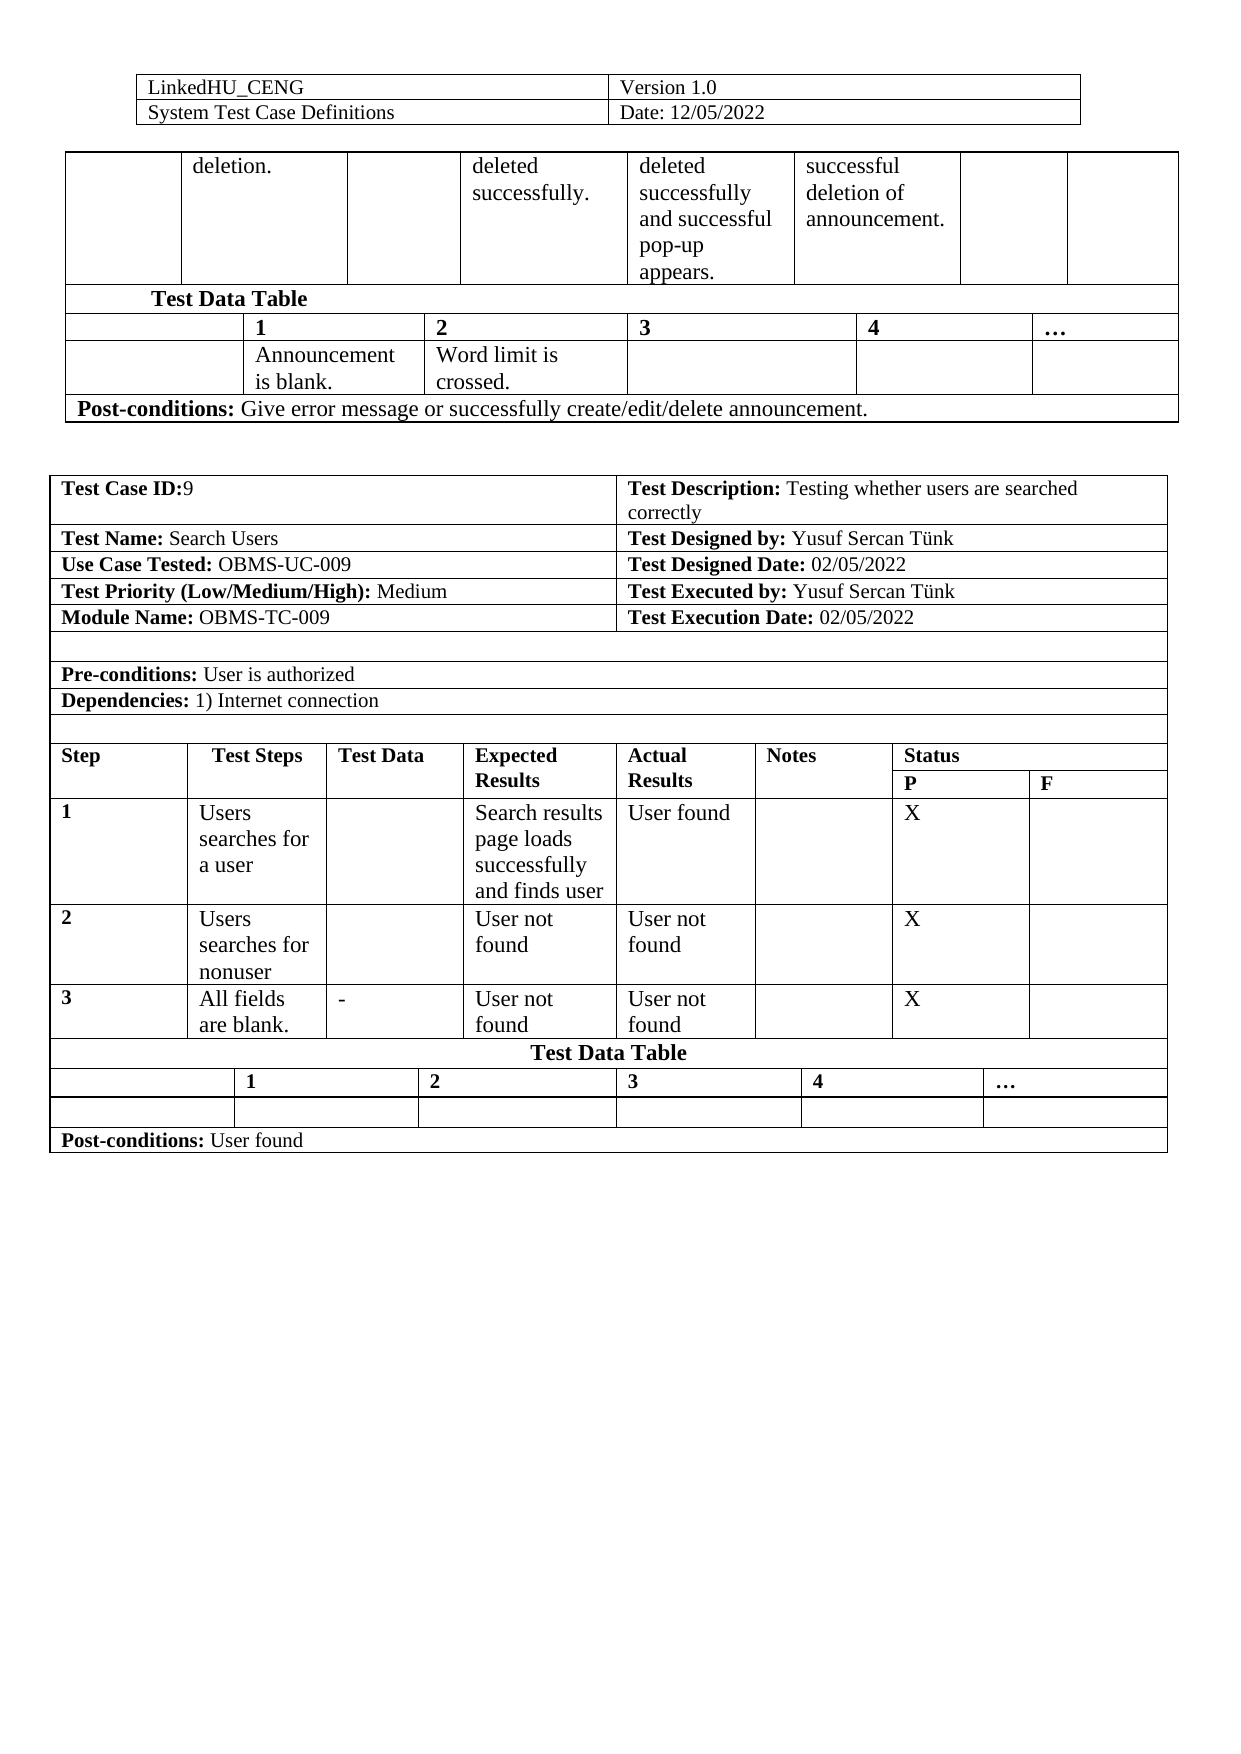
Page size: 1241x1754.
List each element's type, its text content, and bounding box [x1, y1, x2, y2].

table_cell Post-conditions: User found [51, 1128, 1167, 1152]
table_cell [756, 985, 892, 1038]
table_cell 1 [51, 799, 187, 904]
table_cell [235, 1098, 418, 1127]
table_header Test Description: Testing whether users are searched correctly [617, 476, 1167, 524]
table_cell Word limit is crossed. [425, 341, 627, 394]
table_cell [51, 1098, 234, 1127]
table_cell 1 [244, 314, 424, 340]
table_cell - [327, 985, 463, 1038]
table_cell [66, 314, 243, 340]
table_cell Test Steps [188, 744, 326, 797]
table_cell Expected Results [464, 744, 616, 797]
table_cell User not found [617, 985, 755, 1038]
table_cell [419, 1098, 616, 1127]
table_cell X [893, 799, 1029, 904]
table_cell X [893, 905, 1029, 984]
table_cell Users searches for nonuser [188, 905, 326, 984]
table_cell Test Name: Search Users [51, 525, 616, 551]
table_cell 1 [235, 1069, 418, 1096]
table_cell X [961, 153, 1067, 284]
table_cell [628, 341, 856, 394]
table_cell 8 [66, 153, 181, 284]
table_cell Use Case Tested: OBMS-UC-009 [51, 552, 616, 577]
table_cell 3 [628, 314, 856, 340]
table_cell Post-conditions: Give error message or successfully create/edit/delete announcement. [66, 395, 1178, 421]
table_cell 4 [857, 314, 1032, 340]
table_cell [51, 632, 1167, 661]
table_cell … [1033, 314, 1178, 340]
table_cell P [893, 771, 1029, 797]
table_cell [857, 341, 1032, 394]
table_cell [1033, 341, 1178, 394]
table_cell Announcement is blank. [244, 341, 424, 394]
table_cell [756, 799, 892, 904]
table_cell 2 [51, 905, 187, 984]
table_cell Test Data Table [66, 285, 1178, 313]
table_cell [795, 153, 960, 284]
table_cell … [984, 1069, 1167, 1096]
table_cell [327, 799, 463, 904]
table_cell Status [893, 744, 1167, 770]
table_cell Test Designed Date: 02/05/2022 [617, 552, 1167, 577]
table_cell [1030, 985, 1167, 1038]
table_cell [1030, 905, 1167, 984]
table_cell Users searches for a user [188, 799, 326, 904]
table_cell 4 [802, 1069, 983, 1096]
table_cell Dependencies: 1) Internet connection [51, 689, 1167, 714]
table_cell [802, 1098, 983, 1127]
table_cell Module Name: OBMS-TC-009 [51, 605, 616, 631]
table_cell Pre-conditions: User is authorized [51, 662, 1167, 687]
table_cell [628, 153, 794, 284]
table_cell 3 [51, 985, 187, 1038]
table_cell User found [617, 799, 755, 904]
table_cell [756, 905, 892, 984]
table_cell Step [51, 744, 187, 797]
table_cell User not found [617, 905, 755, 984]
table_cell Notes [756, 744, 892, 797]
table_cell 3 [617, 1069, 801, 1096]
table_cell X [893, 985, 1029, 1038]
table_cell Actual Results [617, 744, 755, 797]
table_cell [1030, 799, 1167, 904]
table_cell All fields are blank. [188, 985, 326, 1038]
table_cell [461, 153, 627, 284]
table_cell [182, 153, 347, 284]
table_cell Search results page loads successfully and finds user [464, 799, 616, 904]
table_cell Test Designed by: Yusuf Sercan Tünk [617, 525, 1167, 551]
table_cell F [1030, 771, 1167, 797]
table_cell [327, 905, 463, 984]
table_cell [51, 1069, 234, 1096]
table_cell User not found [464, 905, 616, 984]
table_cell 2 [425, 314, 627, 340]
table_cell 2 [419, 1069, 616, 1096]
table_header Test Case ID:9 [51, 476, 616, 524]
table_cell [984, 1098, 1167, 1127]
table_cell Test Data [327, 744, 463, 797]
table_cell [66, 341, 243, 394]
table_cell [51, 715, 1167, 742]
table_cell User not found [464, 985, 616, 1038]
table_cell [617, 1098, 801, 1127]
table_cell Test Execution Date: 02/05/2022 [617, 605, 1167, 631]
table_cell - [348, 153, 460, 284]
table_cell [1068, 153, 1178, 284]
table_cell Test Executed by: Yusuf Sercan Tünk [617, 579, 1167, 604]
table_cell Test Data Table [51, 1039, 1167, 1068]
table_cell Test Priority (Low/Medium/High): Medium [51, 579, 616, 604]
